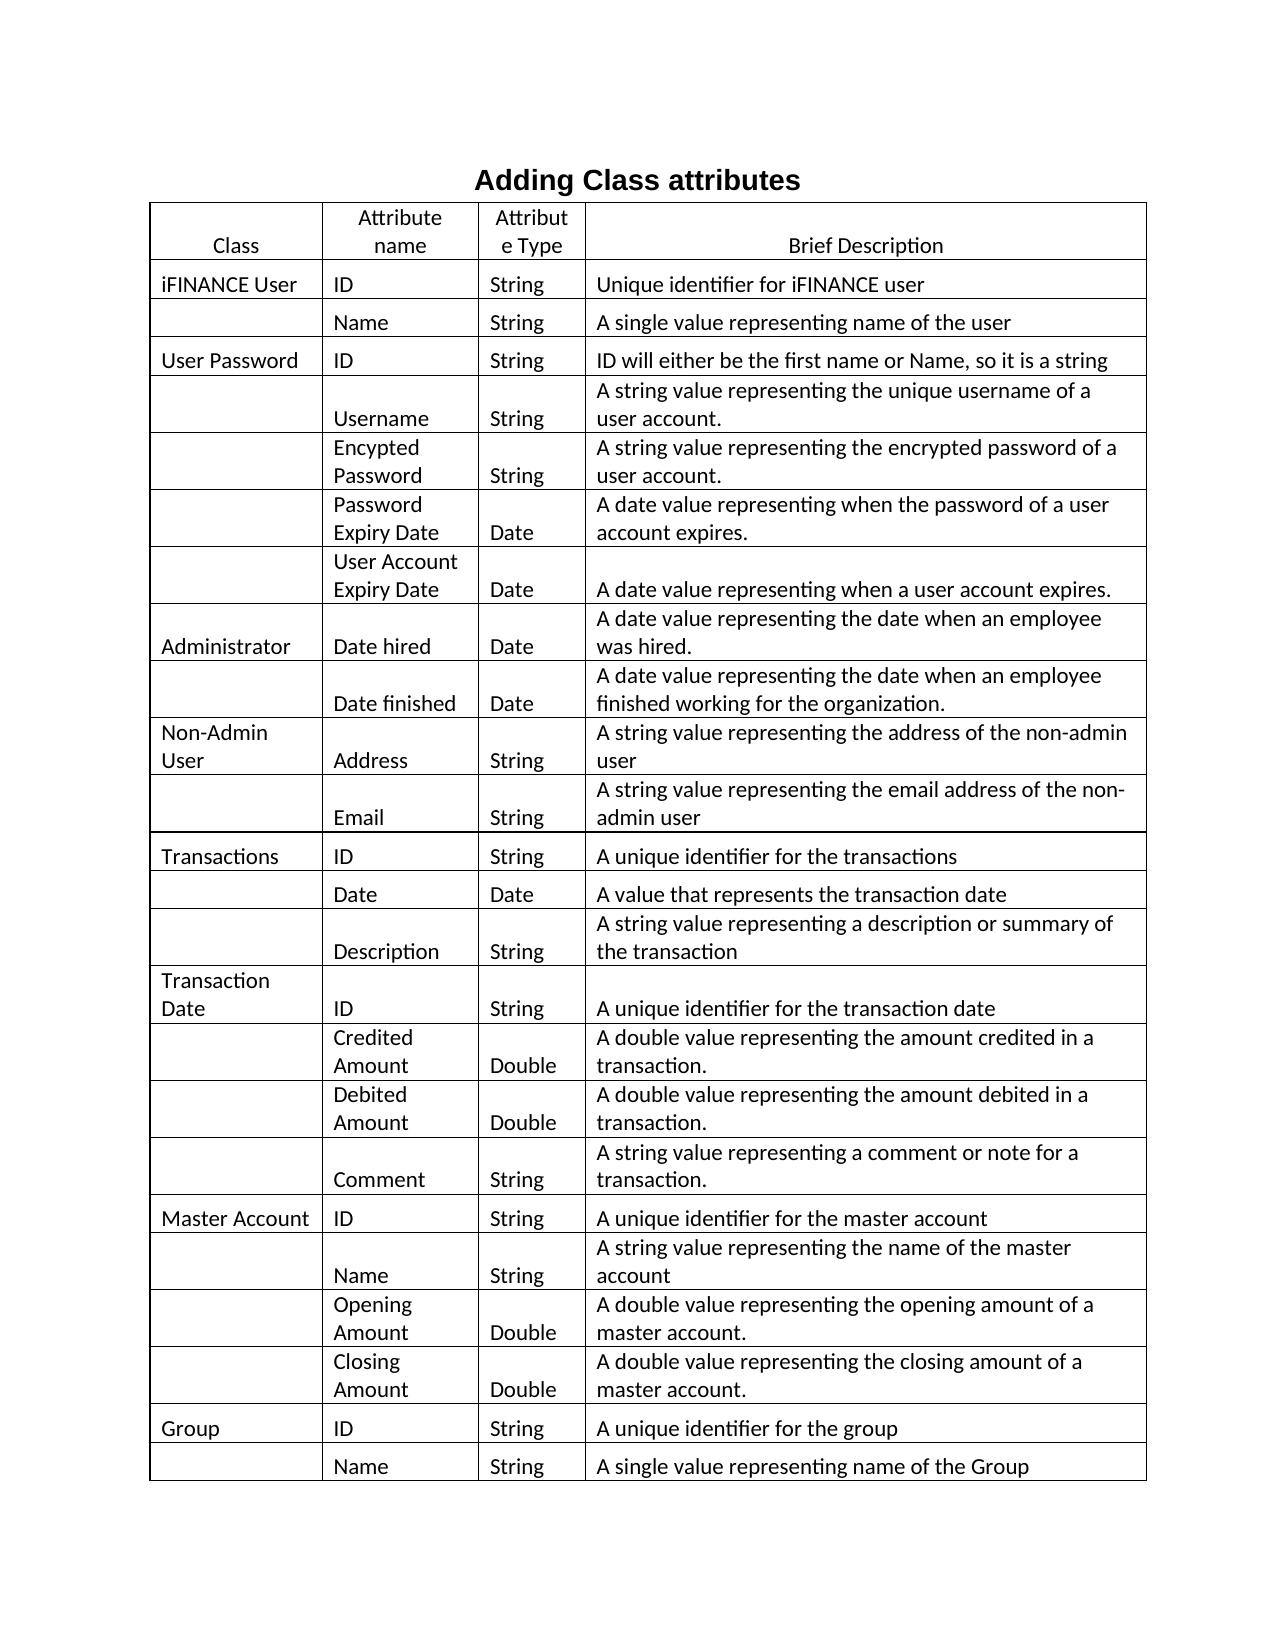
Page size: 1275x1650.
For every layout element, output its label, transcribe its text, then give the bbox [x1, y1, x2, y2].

table_cell Date [479, 871, 585, 908]
table_cell Non-Admin User [151, 718, 322, 774]
table_cell A string value representing the address of the non-admin user [586, 718, 1146, 774]
table_cell [151, 661, 322, 717]
table_cell Date [479, 661, 585, 717]
table_cell String [479, 718, 585, 774]
table_cell Name [323, 1443, 478, 1480]
table_cell Encypted Password [323, 433, 478, 489]
table_cell Opening Amount [323, 1290, 478, 1346]
table_cell User Password [151, 337, 322, 375]
table_cell String [479, 966, 585, 1022]
table_cell String [479, 833, 585, 870]
table_cell A double value representing the closing amount of a master account. [586, 1347, 1146, 1403]
table_cell ID will either be the first name or Name, so it is a string [586, 337, 1146, 375]
table_cell [151, 1024, 322, 1079]
table_cell [151, 490, 322, 546]
table_cell String [479, 376, 585, 432]
table_cell Date finished [323, 661, 478, 717]
table_cell iFINANCE User [151, 260, 322, 298]
table_cell A single value representing name of the user [586, 299, 1146, 336]
table_cell Administrator [151, 604, 322, 660]
table_cell ID [323, 1404, 478, 1442]
table_cell Transaction Date [151, 966, 322, 1022]
table_cell ID [323, 966, 478, 1022]
table_cell Date hired [323, 604, 478, 660]
table_cell Name [323, 299, 478, 336]
table_cell A single value representing name of the Group [586, 1443, 1146, 1480]
table_cell A unique identifier for the transactions [586, 833, 1146, 870]
table_cell ID [323, 337, 478, 375]
table_cell String [479, 1233, 585, 1289]
table_cell A unique identifier for the group [586, 1404, 1146, 1442]
table_cell ID [323, 260, 478, 298]
table_cell A date value representing when the password of a user account expires. [586, 490, 1146, 546]
table_cell String [479, 1138, 585, 1194]
table_cell String [479, 337, 585, 375]
table_cell A double value representing the amount credited in a transaction. [586, 1024, 1146, 1079]
table_header Attribute name [323, 203, 478, 259]
table_cell A date value representing the date when an employee was hired. [586, 604, 1146, 660]
table_cell A string value representing the name of the master account [586, 1233, 1146, 1289]
table_header Class [151, 203, 322, 259]
table_cell Comment [323, 1138, 478, 1194]
table_cell Master Account [151, 1195, 322, 1232]
table_cell Date [479, 547, 585, 603]
table_cell [151, 1138, 322, 1194]
table_cell Name [323, 1233, 478, 1289]
table_cell [151, 775, 322, 831]
table_cell Double [479, 1081, 585, 1137]
table_cell [151, 376, 322, 432]
table_cell String [479, 1195, 585, 1232]
table_cell Email [323, 775, 478, 831]
table_cell Password Expiry Date [323, 490, 478, 546]
table_cell Double [479, 1347, 585, 1403]
table_cell A string value representing a comment or note for a transaction. [586, 1138, 1146, 1194]
table_cell Address [323, 718, 478, 774]
table_cell String [479, 775, 585, 831]
table_cell Double [479, 1024, 585, 1079]
table_cell A value that represents the transaction date [586, 871, 1146, 908]
table_cell [151, 299, 322, 336]
table_cell A double value representing the opening amount of a master account. [586, 1290, 1146, 1346]
table_cell A unique identifier for the transaction date [586, 966, 1146, 1022]
table_cell ID [323, 1195, 478, 1232]
table_cell Username [323, 376, 478, 432]
table_cell Date [479, 490, 585, 546]
table_cell String [479, 433, 585, 489]
table_cell A double value representing the amount debited in a transaction. [586, 1081, 1146, 1137]
table_cell Credited Amount [323, 1024, 478, 1079]
table_cell Unique identifier for iFINANCE user [586, 260, 1146, 298]
table_cell A string value representing the encrypted password of a user account. [586, 433, 1146, 489]
table_cell A string value representing a description or summary of the transaction [586, 909, 1146, 965]
table_cell [151, 433, 322, 489]
table_cell Date [323, 871, 478, 908]
table_cell String [479, 1443, 585, 1480]
table_cell Transactions [151, 833, 322, 870]
table_cell [151, 1443, 322, 1480]
table_cell [151, 1290, 322, 1346]
table_cell [151, 909, 322, 965]
table_cell Description [323, 909, 478, 965]
table_cell [151, 1347, 322, 1403]
table_cell String [479, 909, 585, 965]
table_cell A date value representing when a user account expires. [586, 547, 1146, 603]
table_cell Double [479, 1290, 585, 1346]
table_header Brief Description [586, 203, 1146, 259]
table_cell Closing Amount [323, 1347, 478, 1403]
table_cell A string value representing the email address of the non-admin user [586, 775, 1146, 831]
table_cell String [479, 1404, 585, 1442]
table_cell [151, 871, 322, 908]
table_cell ID [323, 833, 478, 870]
table_cell A string value representing the unique username of a user account. [586, 376, 1146, 432]
table_cell [151, 547, 322, 603]
table_header Attribute Type [479, 203, 585, 259]
table_cell [151, 1081, 322, 1137]
table_cell User Account Expiry Date [323, 547, 478, 603]
table_cell A date value representing the date when an employee finished working for the organization. [586, 661, 1146, 717]
table_cell String [479, 260, 585, 298]
table_cell Date [479, 604, 585, 660]
table_cell [151, 1233, 322, 1289]
table_cell String [479, 299, 585, 336]
table_cell Group [151, 1404, 322, 1442]
table_cell A unique identifier for the master account [586, 1195, 1146, 1232]
table_cell Debited Amount [323, 1081, 478, 1137]
subtitle Adding Class attributes [150, 162, 1125, 196]
